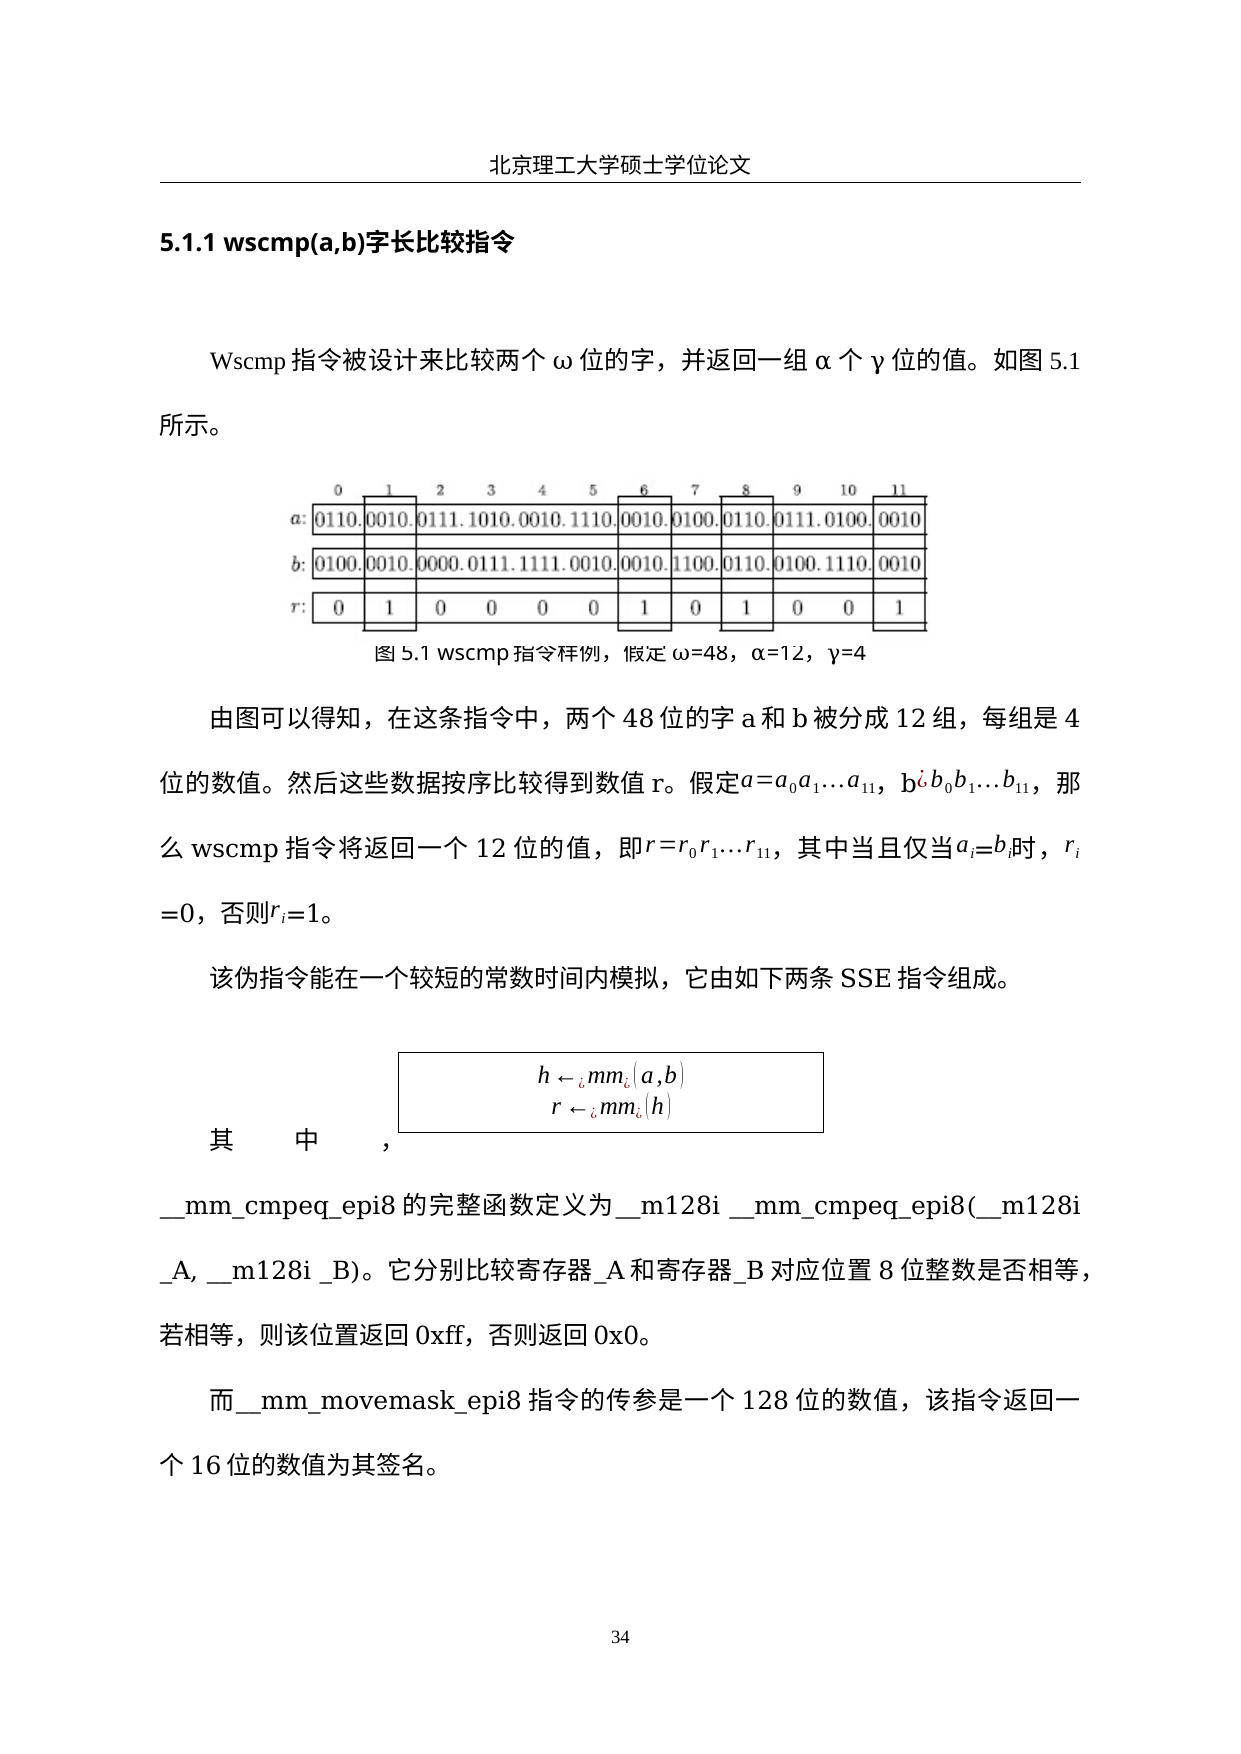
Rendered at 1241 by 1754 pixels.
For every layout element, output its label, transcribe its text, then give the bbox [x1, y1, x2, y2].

text Wscmp指令被设计来比较两个ω位的字，并返回一组α个γ位的值。如图5.1所示。 [159, 326, 1081, 456]
subtitle 5.1.1 wscmp(a,b)字长比较指令 [159, 208, 1081, 273]
text 图5.1 wscmp指令样例，假定ω=48，α=12，γ=4 [159, 635, 1081, 667]
text 由图可以得知，在这条指令中，两个48位的字a和b被分成12组，每组是4位的数值。然后这些数据按序比较得到数值r。假定，b，那么wscmp指令将返回一个12位的值，即，其中当且仅当=时，=0，否则=1。 [159, 684, 1081, 944]
text 其中，__mm_cmpeq_epi8的完整函数定义为__m128i __mm_cmpeq_epi8(__m128i _A, __m128i _B)。它分别比较寄存器_A和寄存器_B对应位置8位整数是否相等，若相等，则该位置返回0xff，否则返回0x0。 [159, 1106, 1081, 1366]
picture [267, 466, 973, 646]
text 该伪指令能在一个较短的常数时间内模拟，它由如下两条SSE指令组成。 [159, 944, 1081, 1009]
text 而__mm_movemask_epi8指令的传参是一个128位的数值，该指令返回一个16位的数值为其签名。 [159, 1366, 1081, 1496]
